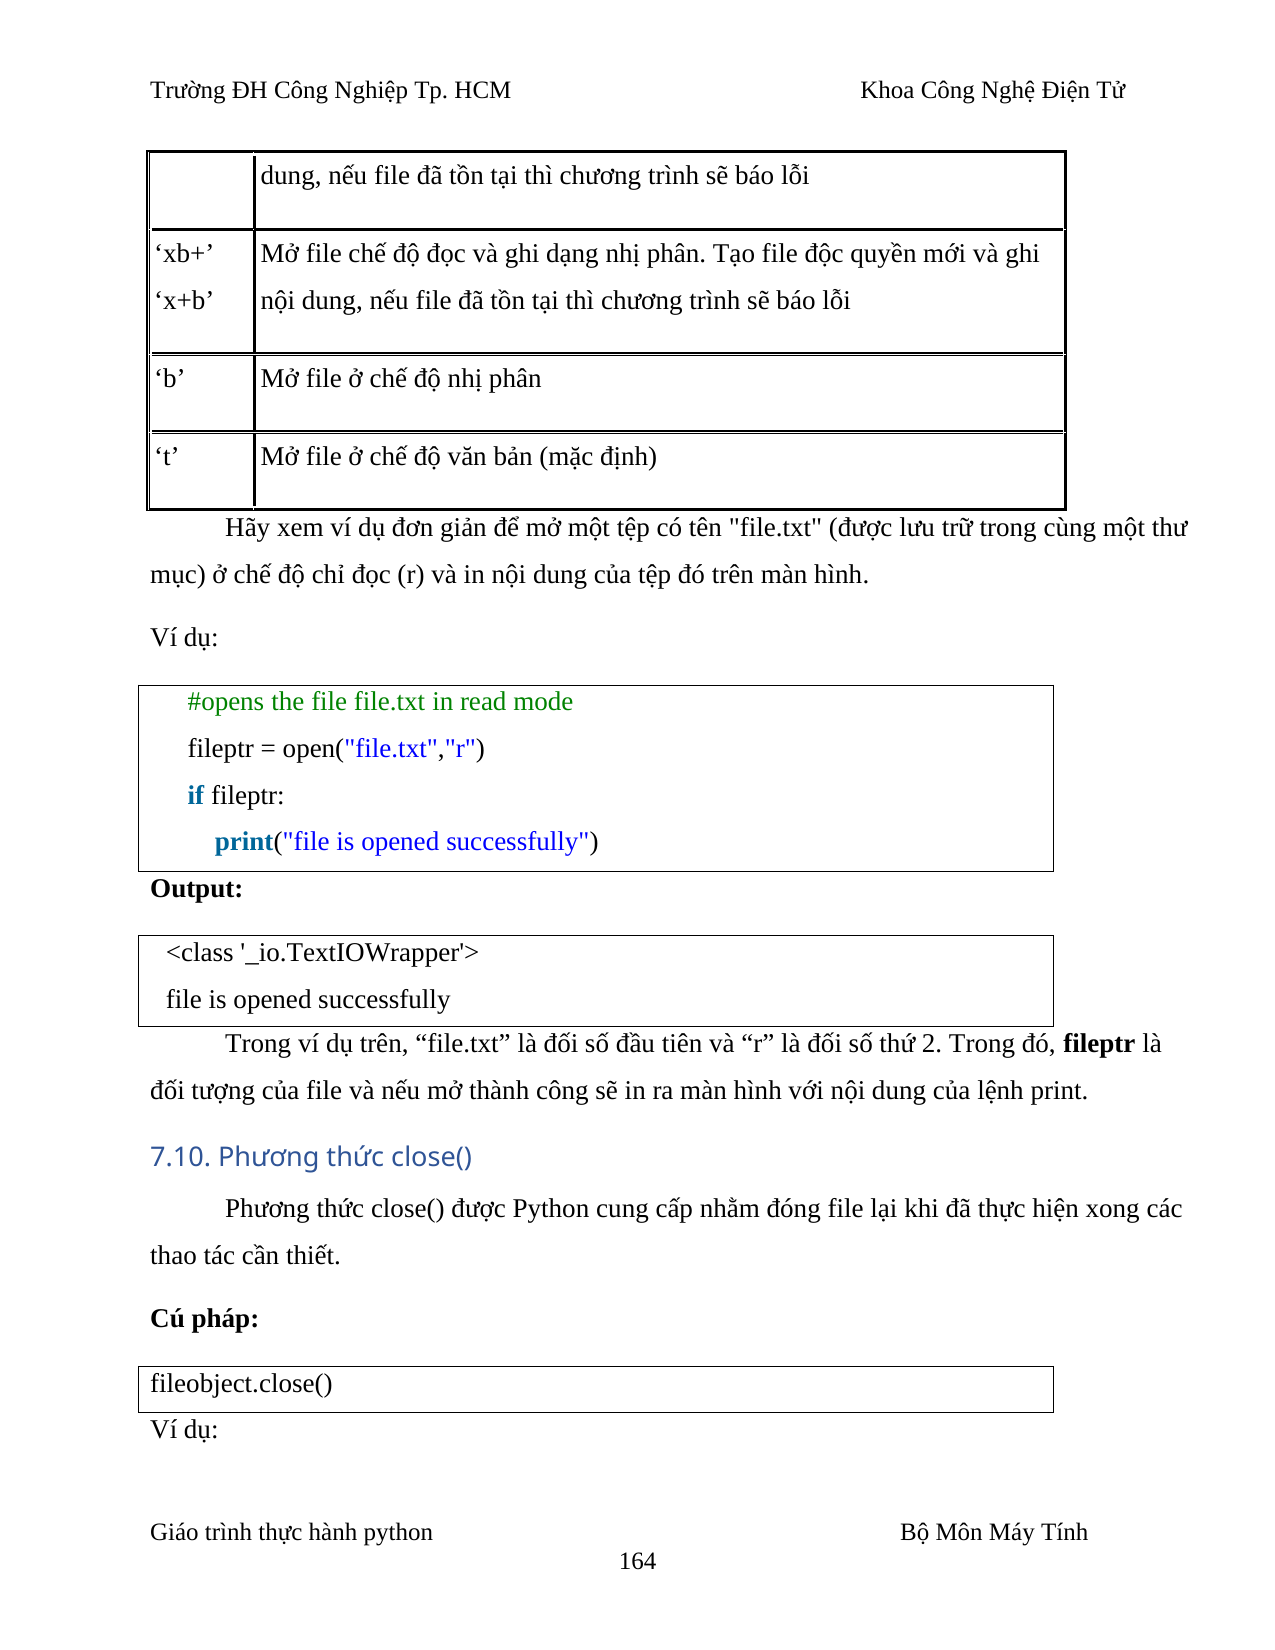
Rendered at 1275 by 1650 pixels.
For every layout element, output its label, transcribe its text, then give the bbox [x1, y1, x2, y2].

table_header #opens the file file.txt in read mode fileptr = open("file.txt","r") if fileptr: print("file is opened successfully") [139, 686, 1053, 871]
table_cell ‘xb+’ ‘x+b’ [148, 228, 253, 352]
text Ví dụ: [150, 621, 1196, 652]
text Output: [150, 872, 1196, 903]
text Phương thức close() được Python cung cấp nhằm đóng file lại khi đã thực hiện xong các thao tác cần thiết. [150, 1192, 1196, 1270]
table_header fileobject.close() [139, 1367, 1053, 1412]
text Ví dụ: [150, 1413, 1196, 1444]
table_header <class '_io.TextIOWrapper'> file is opened successfully [139, 936, 1053, 1026]
text Hãy xem ví dụ đơn giản để mở một tệp có tên "file.txt" (được lưu trữ trong cùng một thư mục) ở chế độ chỉ đọc (r) và in nội dung của tệp đó trên màn hình. [150, 511, 1196, 589]
text Trong ví dụ trên, “file.txt” là đối số đầu tiên và “r” là đối số thứ 2. Trong đó, fileptr là đối tượng của file và nếu mở thành công sẽ in ra màn hình với nội dung của lệnh print. [150, 1027, 1196, 1105]
table_cell ‘b’ [150, 352, 253, 430]
table_cell Mở file ở chế độ văn bản (mặc định) [254, 430, 1065, 508]
subtitle 7.10. Phương thức close() [150, 1137, 1196, 1174]
table_cell Mở file chế độ đọc và ghi dạng nhị phân. Tạo file độc quyền mới và ghi nội dung, nếu file đã tồn tại thì chương trình sẽ báo lỗi [256, 228, 1066, 352]
text Cú pháp: [150, 1302, 1196, 1334]
table_cell ‘xb’ [150, 152, 254, 228]
table_cell Mở file ở chế độ nhị phân [256, 352, 1065, 430]
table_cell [254, 153, 1064, 228]
table_cell ‘t’ [150, 430, 254, 508]
